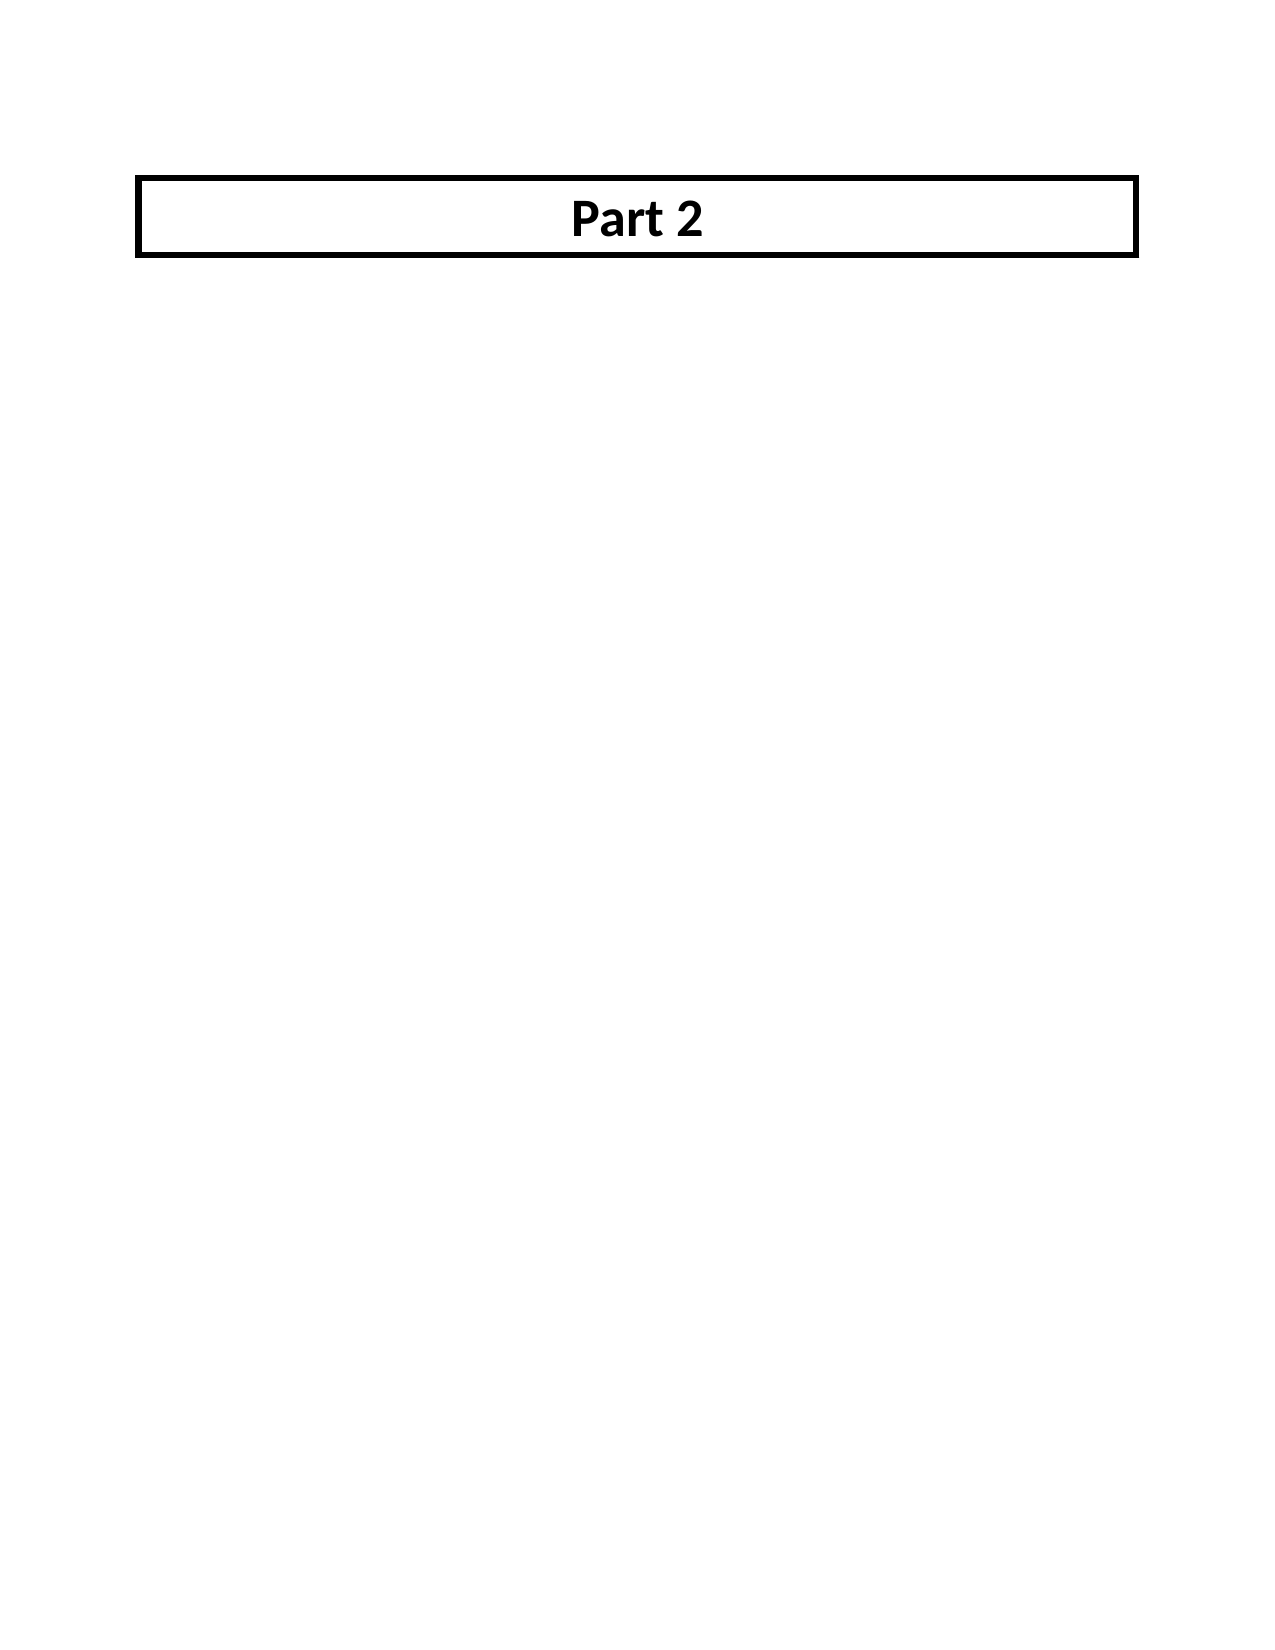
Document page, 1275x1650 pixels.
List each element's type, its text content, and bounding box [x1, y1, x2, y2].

subtitle Part 2 [142, 181, 1133, 252]
